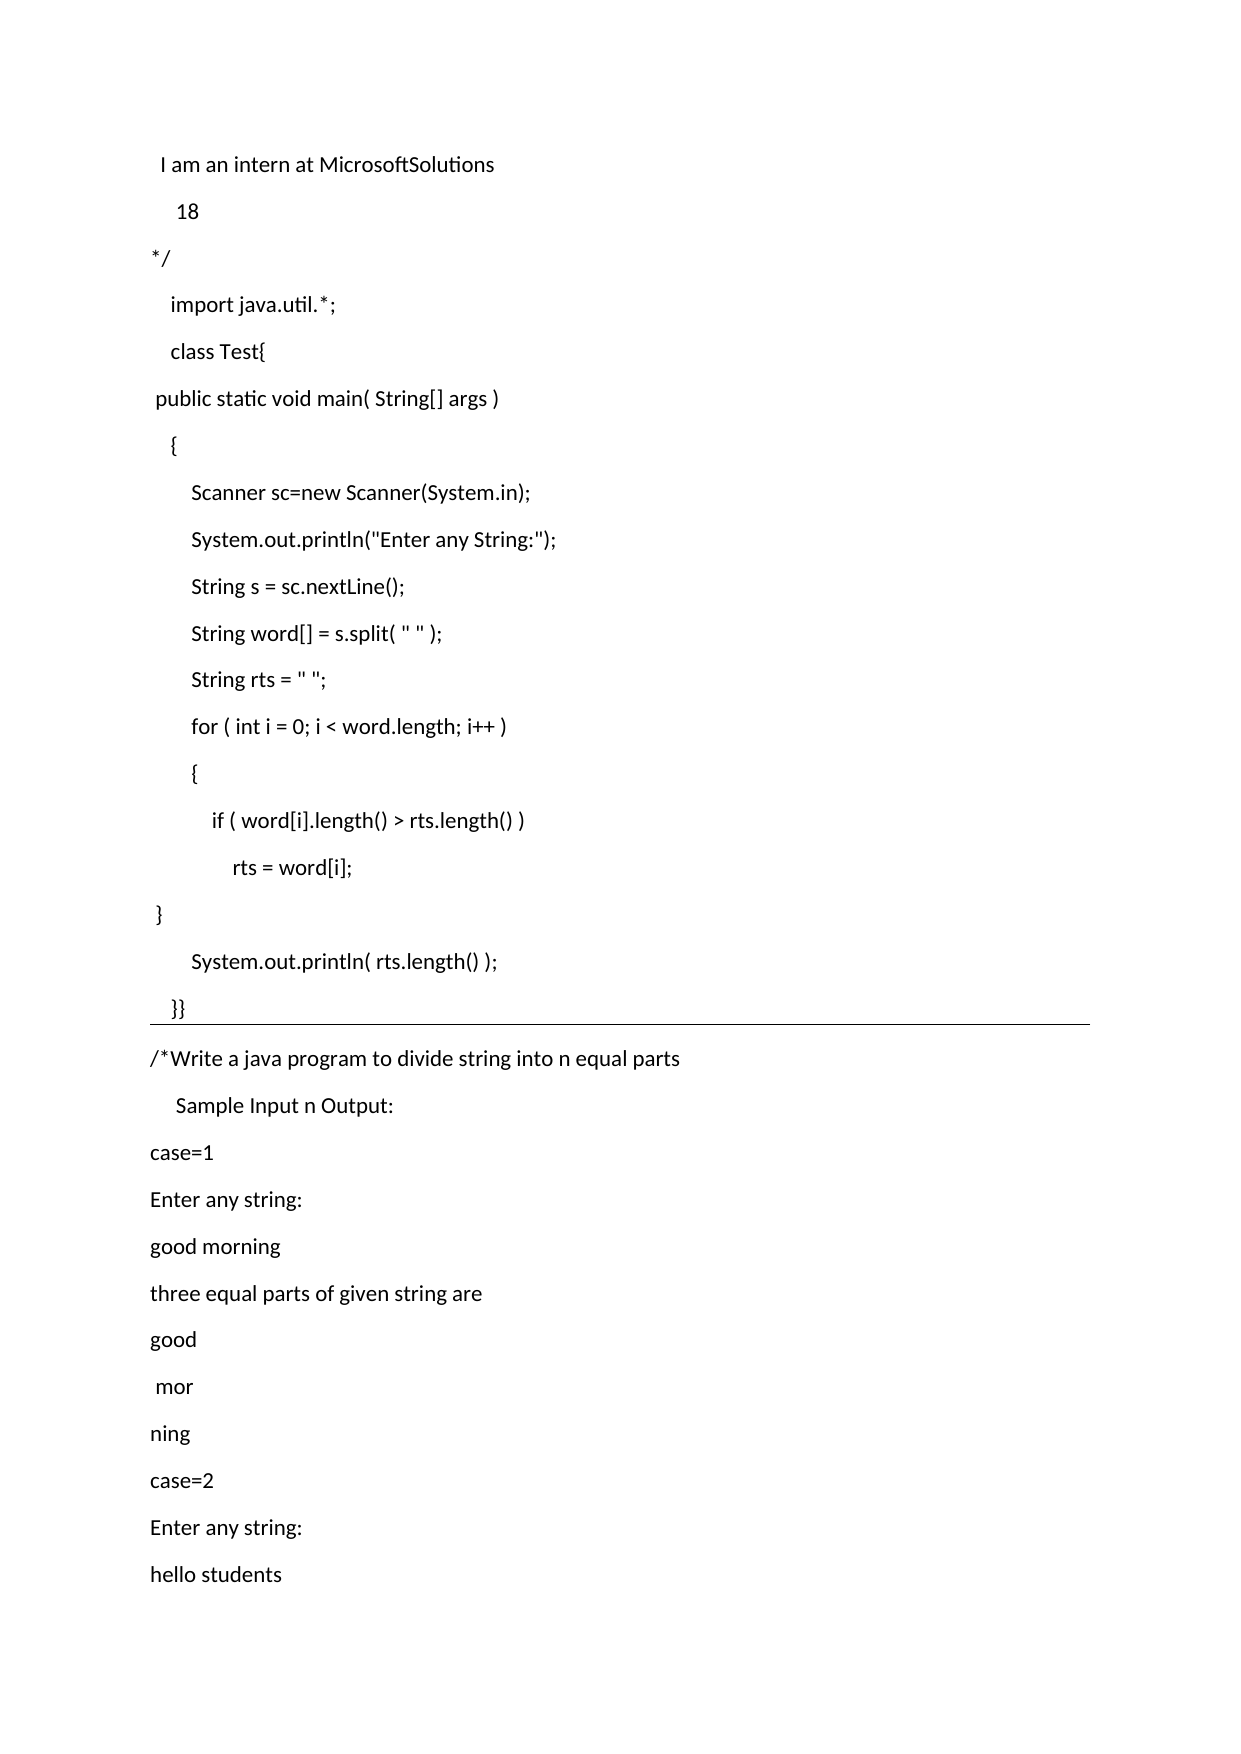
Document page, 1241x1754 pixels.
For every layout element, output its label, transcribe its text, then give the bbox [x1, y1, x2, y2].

text Scanner sc=new Scanner(System.in); [150, 478, 1090, 506]
text Enter any string: [150, 1513, 1090, 1541]
text import java.util.*; [150, 291, 1090, 319]
text /*Write a java program to divide string into n equal parts [150, 1044, 1090, 1072]
text three equal parts of given string are [150, 1279, 1090, 1307]
text case=1 [150, 1138, 1090, 1166]
text public static void main( String[] args ) [150, 384, 1090, 412]
text } [150, 900, 1090, 928]
text mor [150, 1372, 1090, 1400]
text case=2 [150, 1466, 1090, 1494]
text { [150, 431, 1090, 459]
text { [150, 759, 1090, 787]
text System.out.println("Enter any String:"); [150, 525, 1090, 553]
text String s = sc.nextLine(); [150, 572, 1090, 600]
text hello students [150, 1560, 1090, 1588]
text }} [150, 994, 1090, 1024]
text I am an intern at MicrosoftSolutions [150, 150, 1090, 178]
text rts = word[i]; [150, 853, 1090, 881]
text */ [150, 244, 1090, 272]
text class Test{ [150, 337, 1090, 366]
text Enter any string: [150, 1185, 1090, 1213]
text String word[] = s.split( " " ); [150, 619, 1090, 647]
text for ( int i = 0; i < word.length; i++ ) [150, 712, 1090, 741]
text System.out.println( rts.length() ); [150, 947, 1090, 975]
text good morning [150, 1232, 1090, 1260]
text 18 [150, 197, 1090, 225]
text String rts = " "; [150, 666, 1090, 694]
text good [150, 1326, 1090, 1353]
text Sample Input n Output: [150, 1091, 1090, 1119]
text ning [150, 1419, 1090, 1447]
text if ( word[i].length() > rts.length() ) [150, 806, 1090, 834]
